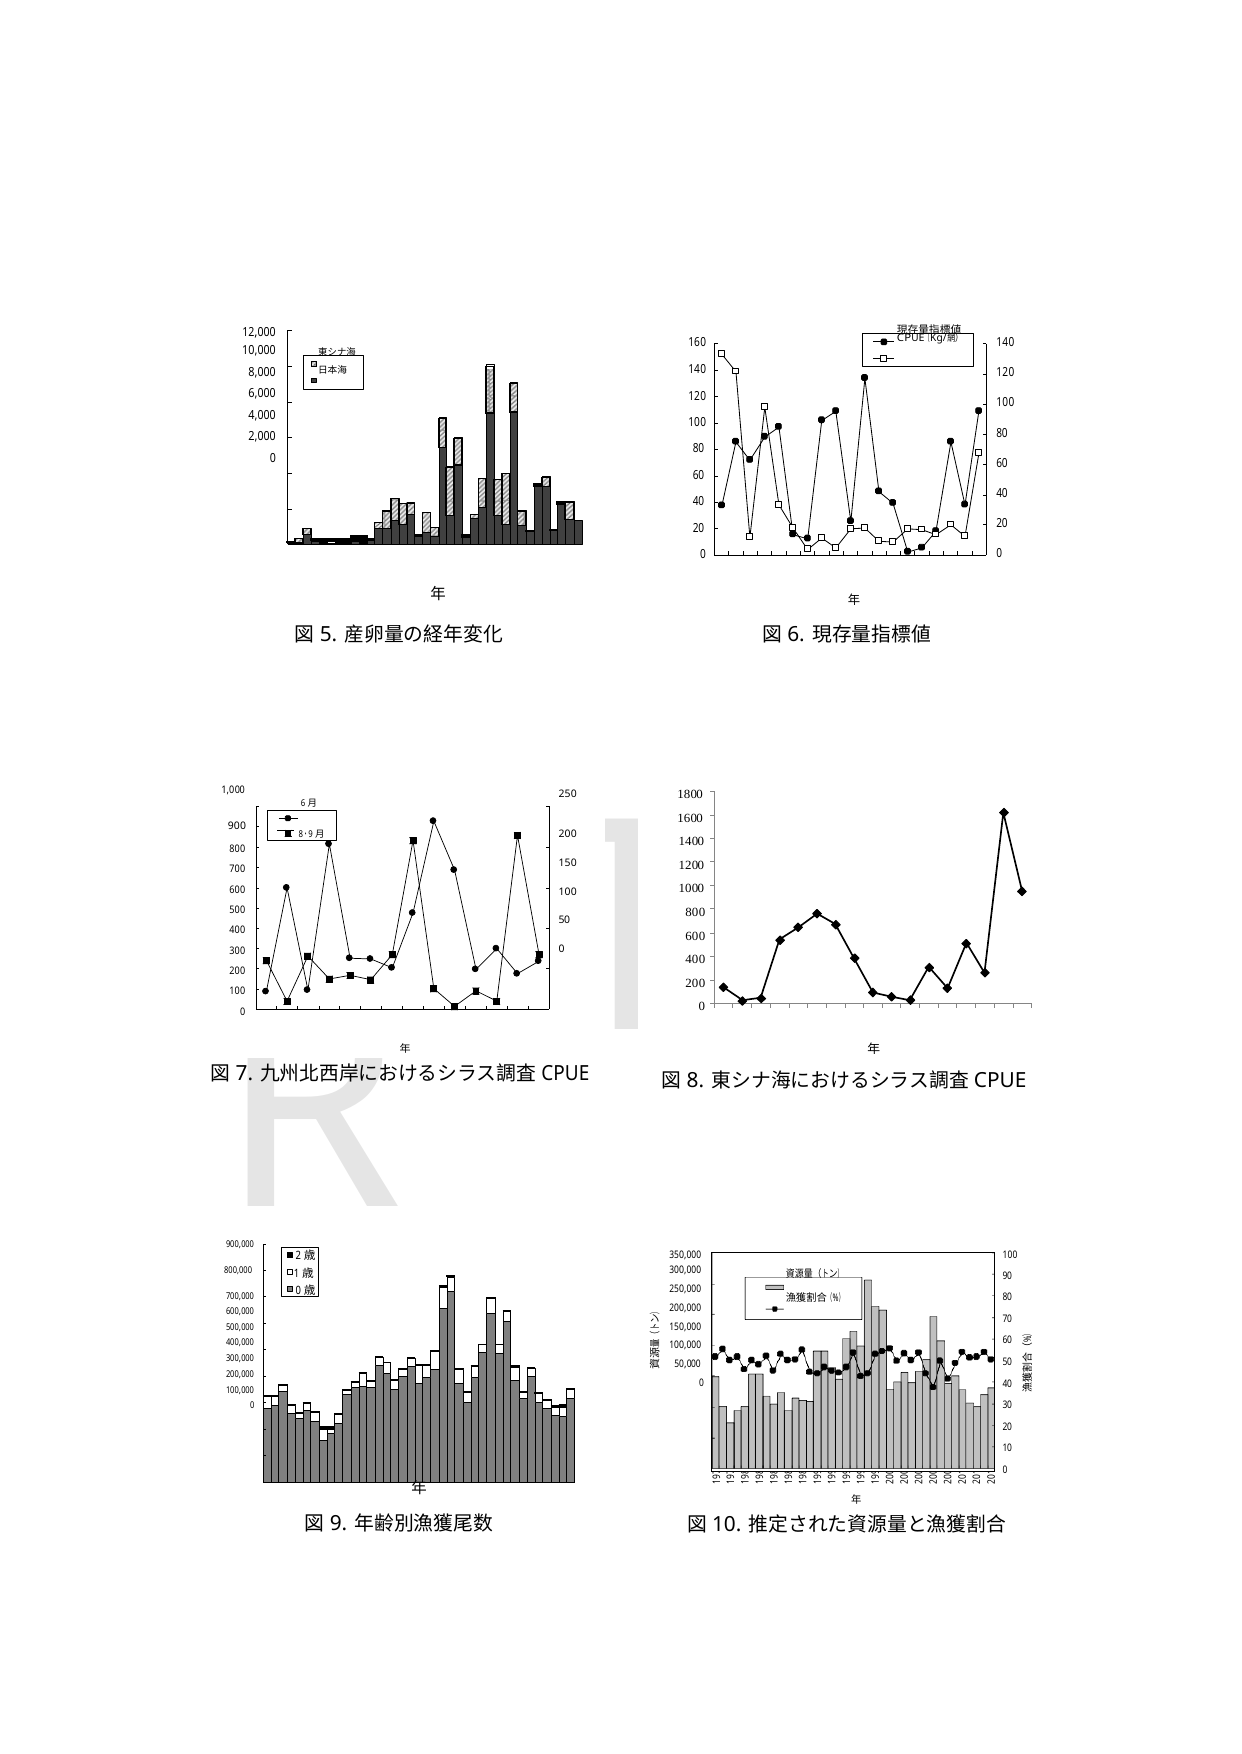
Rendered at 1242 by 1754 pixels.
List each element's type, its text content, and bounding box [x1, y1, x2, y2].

text 400 [680, 952, 710, 966]
text 100 [1002, 1233, 1069, 1258]
text 60 [693, 452, 710, 479]
text 160 [683, 318, 710, 347]
text 2歳 [167, 1248, 315, 1261]
text 2,000 [167, 427, 275, 444]
text 資源量（トン） [786, 1266, 849, 1280]
text 70 [1002, 1301, 1069, 1322]
text 20 [1002, 1409, 1069, 1430]
text 30 [1002, 1387, 1069, 1409]
text 140 [996, 318, 1069, 347]
text 図 8. 東シナ海におけるシラス調査 CPUE [662, 1054, 1069, 1090]
text 年 [843, 579, 865, 605]
text 90 [1002, 1258, 1069, 1279]
text 500,000 [221, 1320, 258, 1333]
text 80 [693, 426, 710, 452]
picture [495, 480, 501, 515]
text 8,000 [167, 363, 275, 380]
text 300,000 [669, 1262, 707, 1277]
text 120 [996, 347, 1069, 377]
text 12,000 [167, 318, 275, 337]
text 0 [696, 532, 710, 558]
text 40 [996, 468, 1069, 498]
text 900 8・9月 [228, 821, 332, 838]
text 0 [167, 449, 276, 466]
picture [543, 478, 549, 486]
text 図 5. 産卵量の経年変化 [294, 606, 510, 645]
text 図 7. 九州北西岸におけるシラス調査 CPUE [203, 1053, 596, 1085]
text 年 [167, 579, 446, 601]
picture [440, 419, 445, 447]
text 800,000 1歳 [224, 1261, 319, 1278]
picture [518, 512, 525, 525]
text 0 [669, 1375, 703, 1389]
text 図 9. 年齢別漁獲尾数 [304, 1498, 500, 1534]
text 200 [225, 954, 249, 974]
picture [511, 384, 517, 411]
text 年 [395, 1036, 414, 1053]
picture [392, 499, 398, 520]
text 200,000 [669, 1300, 707, 1314]
text 日本海 [318, 358, 357, 374]
picture [503, 474, 509, 524]
text 50 [1002, 1344, 1069, 1366]
text 900,000 [221, 1233, 258, 1248]
text 40 [693, 479, 710, 505]
picture [487, 367, 493, 412]
text 700 [225, 852, 249, 873]
text 600,000 [221, 1304, 258, 1317]
text 1400 [674, 834, 709, 848]
text 100 [225, 974, 249, 995]
picture [423, 513, 430, 532]
text 年 [167, 1477, 426, 1498]
picture [383, 512, 390, 528]
picture [712, 1253, 994, 1471]
text 6,000 [167, 384, 275, 401]
text 1200 [674, 858, 709, 872]
text 40 [1002, 1366, 1069, 1387]
text 20 [693, 505, 710, 532]
text 200,000 [221, 1367, 258, 1380]
text 0 [558, 941, 577, 956]
picture [566, 503, 573, 519]
text 600 [225, 873, 249, 893]
text 300,000 [221, 1351, 258, 1364]
text 10 [1002, 1430, 1069, 1452]
picture [447, 468, 453, 515]
text 1000 [674, 881, 709, 896]
text 100 [558, 884, 581, 898]
text 150 [558, 855, 581, 869]
text 50,000 [674, 1356, 707, 1371]
text 300 [225, 934, 249, 954]
text 600 [680, 928, 710, 943]
text 50 [558, 913, 577, 927]
text 200 [680, 975, 710, 990]
text 10,000 [167, 341, 275, 358]
text 250,000 [669, 1281, 707, 1295]
text 0 [693, 999, 709, 1013]
text 100 [683, 399, 710, 426]
text 100,000 [669, 1338, 707, 1352]
text 100 [996, 377, 1069, 407]
text 350,000 [669, 1233, 707, 1258]
picture [400, 504, 406, 524]
text 0 [996, 528, 1069, 558]
text 年 [862, 1036, 885, 1054]
text 800 [225, 838, 249, 852]
text 1800 [677, 787, 1069, 801]
text 120 [683, 373, 710, 399]
text 60 [996, 437, 1069, 468]
text 200 [558, 826, 581, 841]
text 400 [225, 913, 249, 934]
text 1,000 [217, 782, 249, 797]
picture [479, 479, 485, 507]
text 年 [846, 1477, 866, 1502]
text 500 [225, 893, 249, 913]
text 100,000 [221, 1383, 258, 1396]
text 4,000 [167, 406, 275, 423]
picture [431, 528, 438, 536]
picture [455, 439, 461, 464]
text 800 [680, 905, 710, 919]
text 0 [236, 995, 249, 1015]
text 0 [1002, 1452, 1069, 1473]
text 60 [1002, 1322, 1069, 1344]
text 80 [996, 407, 1069, 437]
text 漁獲割合（%） [786, 1280, 849, 1302]
text 図 10. 推定された資源量と漁獲割合 [682, 1502, 1011, 1537]
text 東シナ海 [318, 345, 361, 358]
text 250 [558, 786, 581, 800]
text 140 [683, 347, 710, 373]
text 図 6. 現存量指標値 [757, 606, 936, 645]
text 20 [996, 498, 1069, 528]
text 80 [1002, 1279, 1069, 1301]
text 0歳 [167, 1278, 315, 1293]
text 150,000 [669, 1319, 707, 1333]
picture [408, 504, 414, 514]
